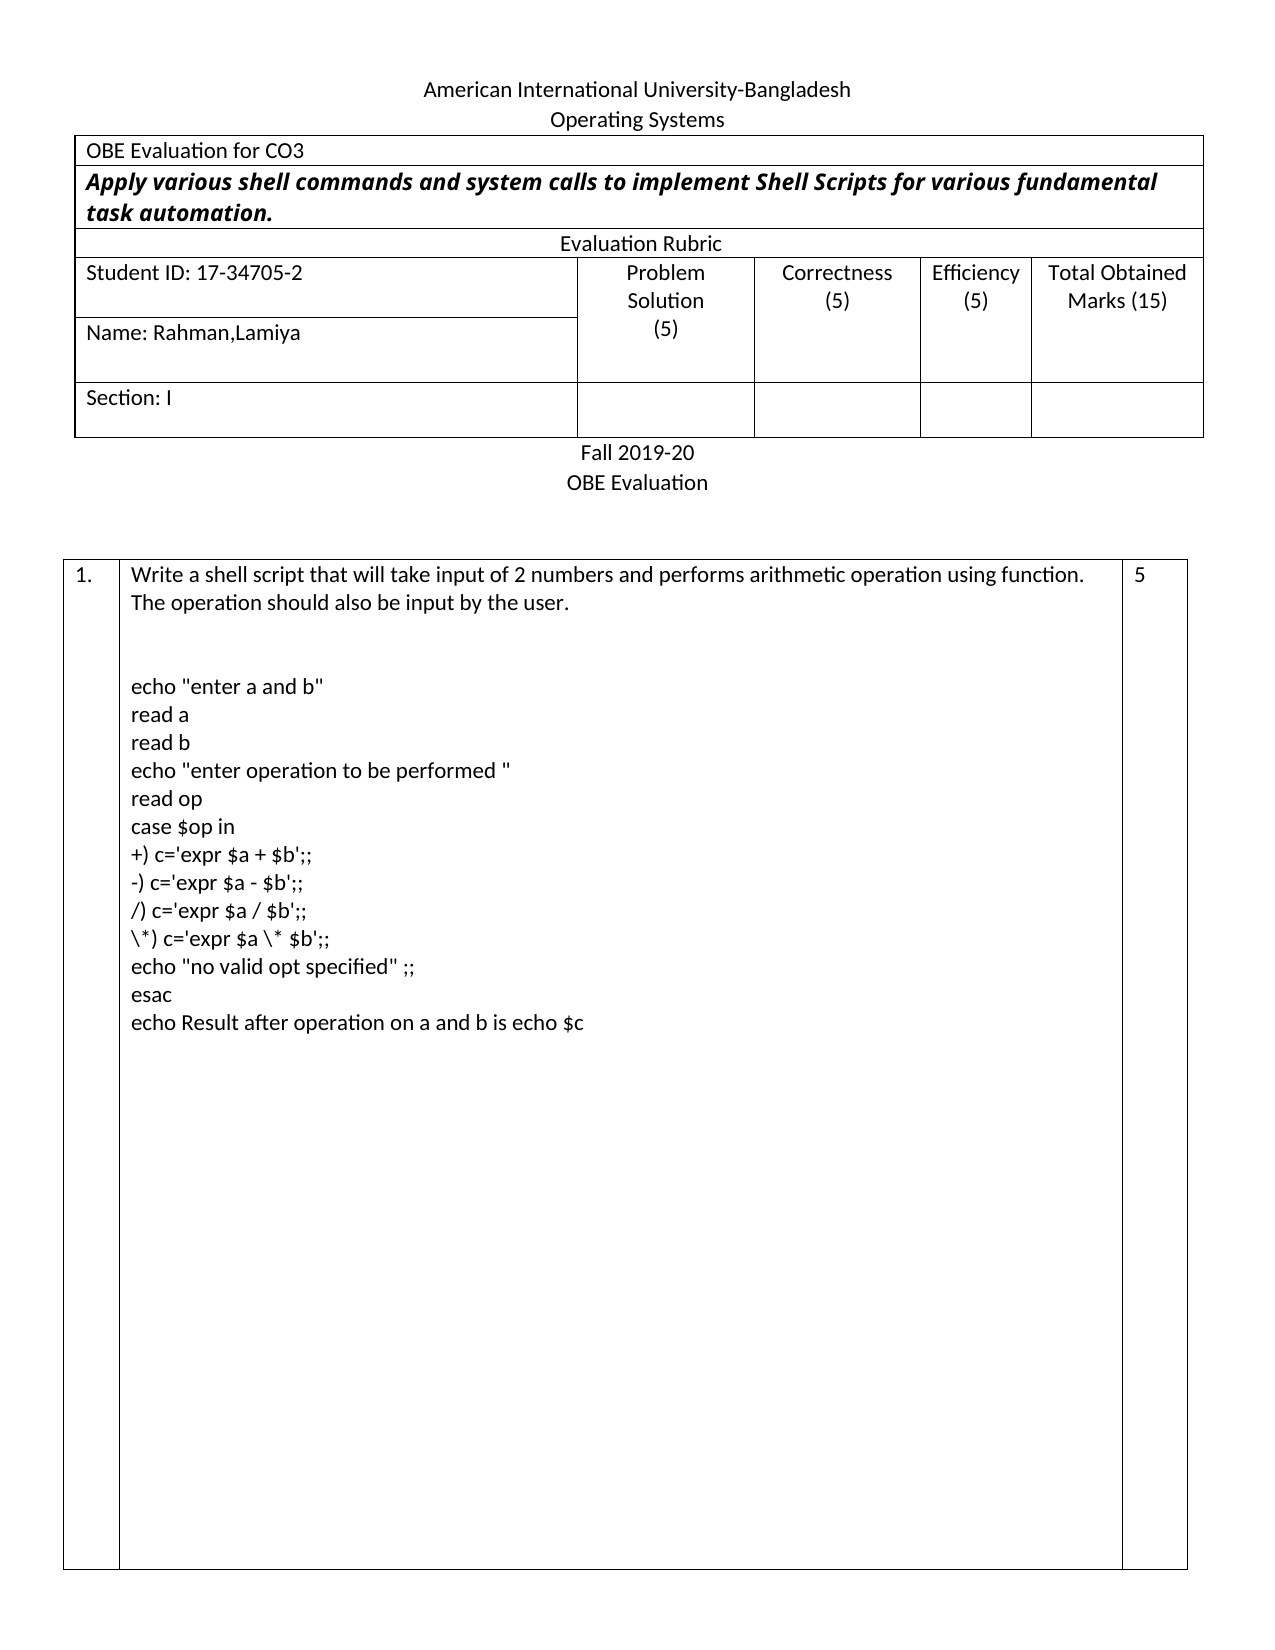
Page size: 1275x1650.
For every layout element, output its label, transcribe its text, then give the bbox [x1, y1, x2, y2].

table_header 1. [64, 560, 119, 1568]
table_cell Student ID: 17-34705-2 [76, 258, 577, 317]
table_cell Problem Solution (5) [578, 258, 754, 382]
text OBE Evaluation [75, 468, 1200, 496]
table_cell Name: Rahman,Lamiya [76, 318, 577, 382]
table_cell [755, 383, 920, 437]
table_cell [578, 383, 754, 437]
text American International University-Bangladesh [75, 75, 1200, 103]
table_header 5 [1123, 560, 1187, 1568]
text Operating Systems [75, 105, 1200, 133]
text Fall 2019-20 [75, 438, 1200, 466]
table_cell Apply various shell commands and system calls to implement Shell Scripts for various fundamental task automation. [76, 166, 1203, 228]
table_cell [921, 383, 1031, 437]
table_cell Evaluation Rubric [76, 229, 1203, 257]
table_cell Section: I [76, 383, 577, 437]
table_cell Total Obtained Marks (15) [1032, 258, 1203, 382]
table_header OBE Evaluation for CO3 [76, 136, 1203, 164]
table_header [120, 560, 1122, 1568]
table_cell Correctness (5) [755, 258, 920, 382]
table_cell [1032, 383, 1203, 437]
table_cell Efficiency (5) [921, 258, 1031, 382]
